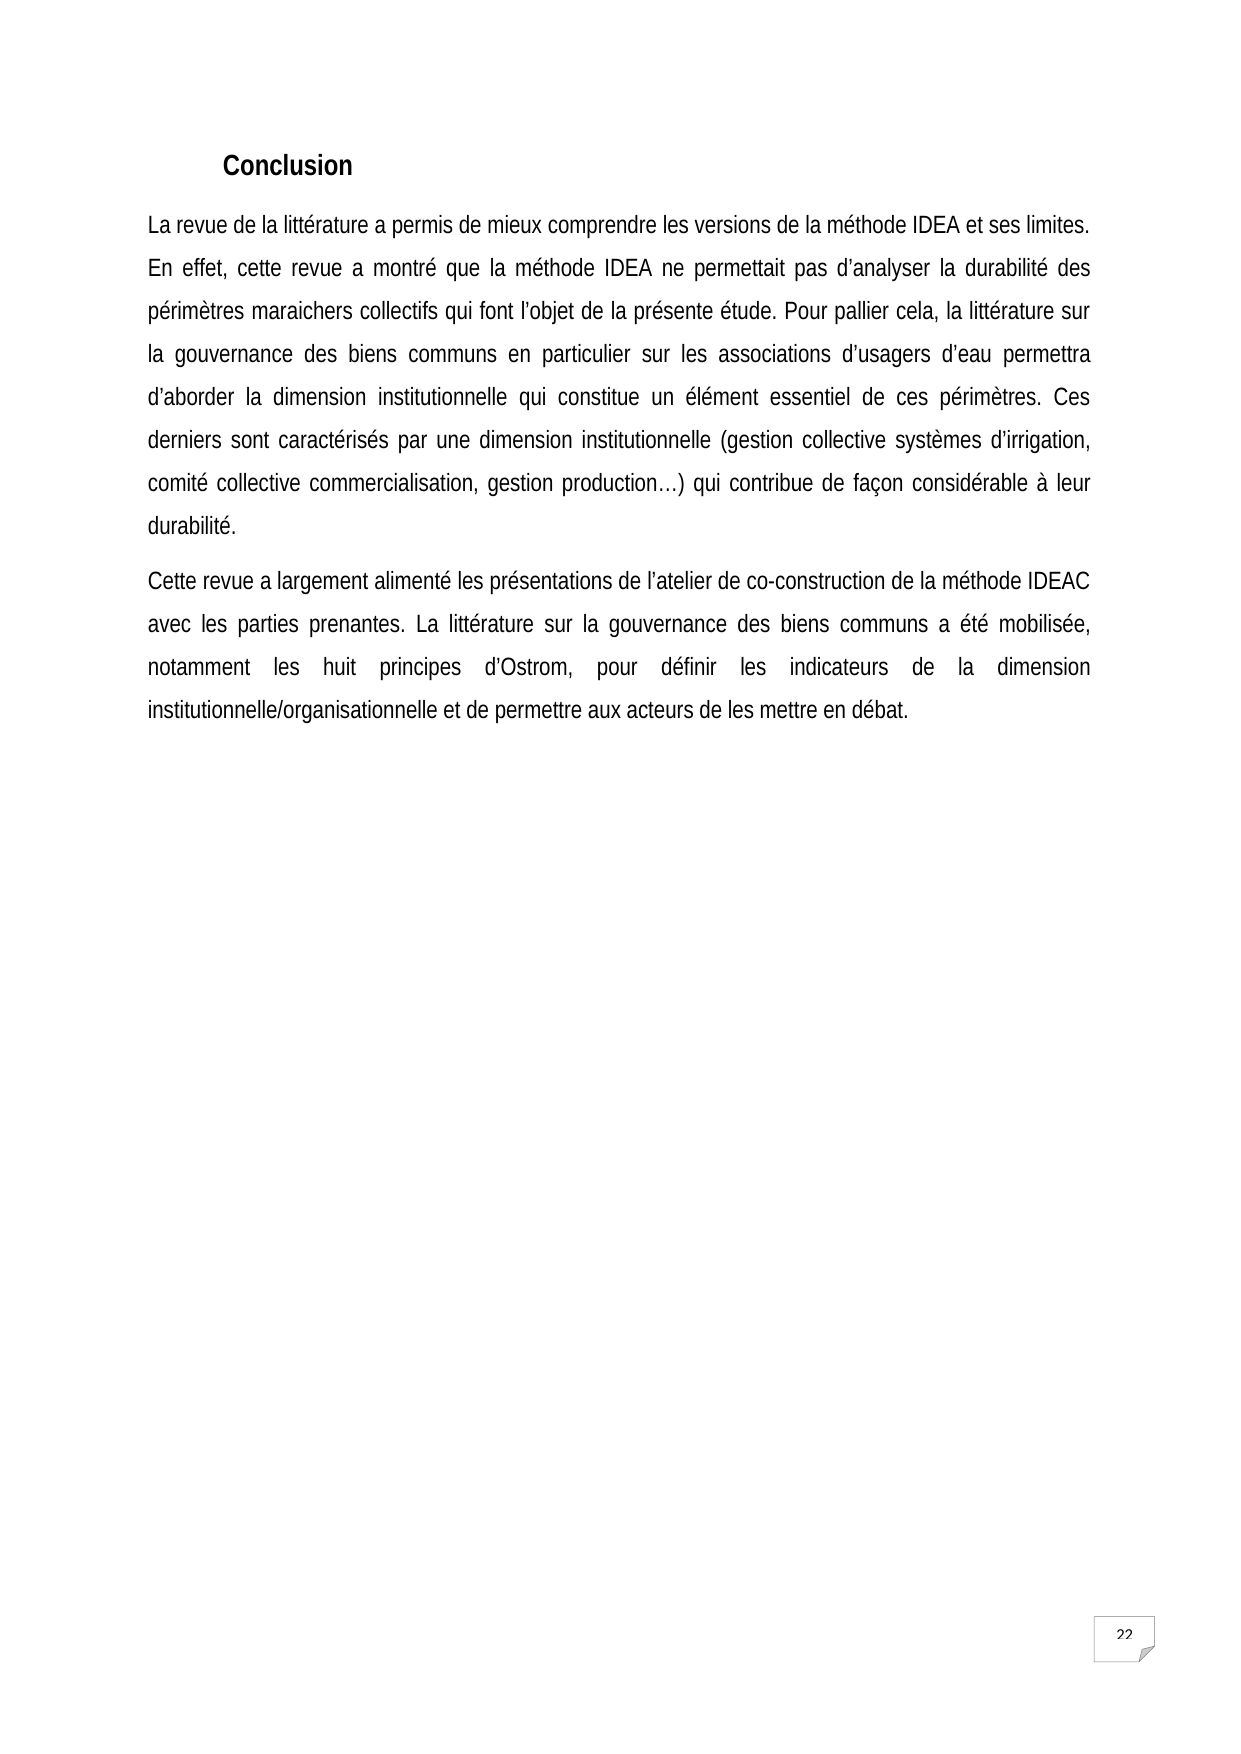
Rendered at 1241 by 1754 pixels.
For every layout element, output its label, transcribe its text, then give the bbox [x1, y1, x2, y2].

text La revue de la littérature a permis de mieux comprendre les versions de la méthode IDEA et ses limites. En effet, cette revue a montré que la méthode IDEA ne permettait pas d’analyser la durabilité des périmètres maraichers collectifs qui font l’objet de la présente étude. Pour pallier cela, la littérature sur la gouvernance des biens communs en particulier sur les associations d’usagers d’eau permettra d’aborder la dimension institutionnelle qui constitue un élément essentiel de ces périmètres. Ces derniers sont caractérisés par une dimension institutionnelle (gestion collective systèmes d’irrigation, comité collective commercialisation, gestion production…) qui contribue de façon considérable à leur durabilité. [148, 210, 1093, 539]
subtitle Conclusion [223, 148, 1093, 181]
text Cette revue a largement alimenté les présentations de l’atelier de co-construction de la méthode IDEAC avec les parties prenantes. La littérature sur la gouvernance des biens communs a été mobilisée, notamment les huit principes d’Ostrom, pour définir les indicateurs de la dimension institutionnelle/organisationnelle et de permettre aux acteurs de les mettre en débat. [148, 566, 1093, 723]
